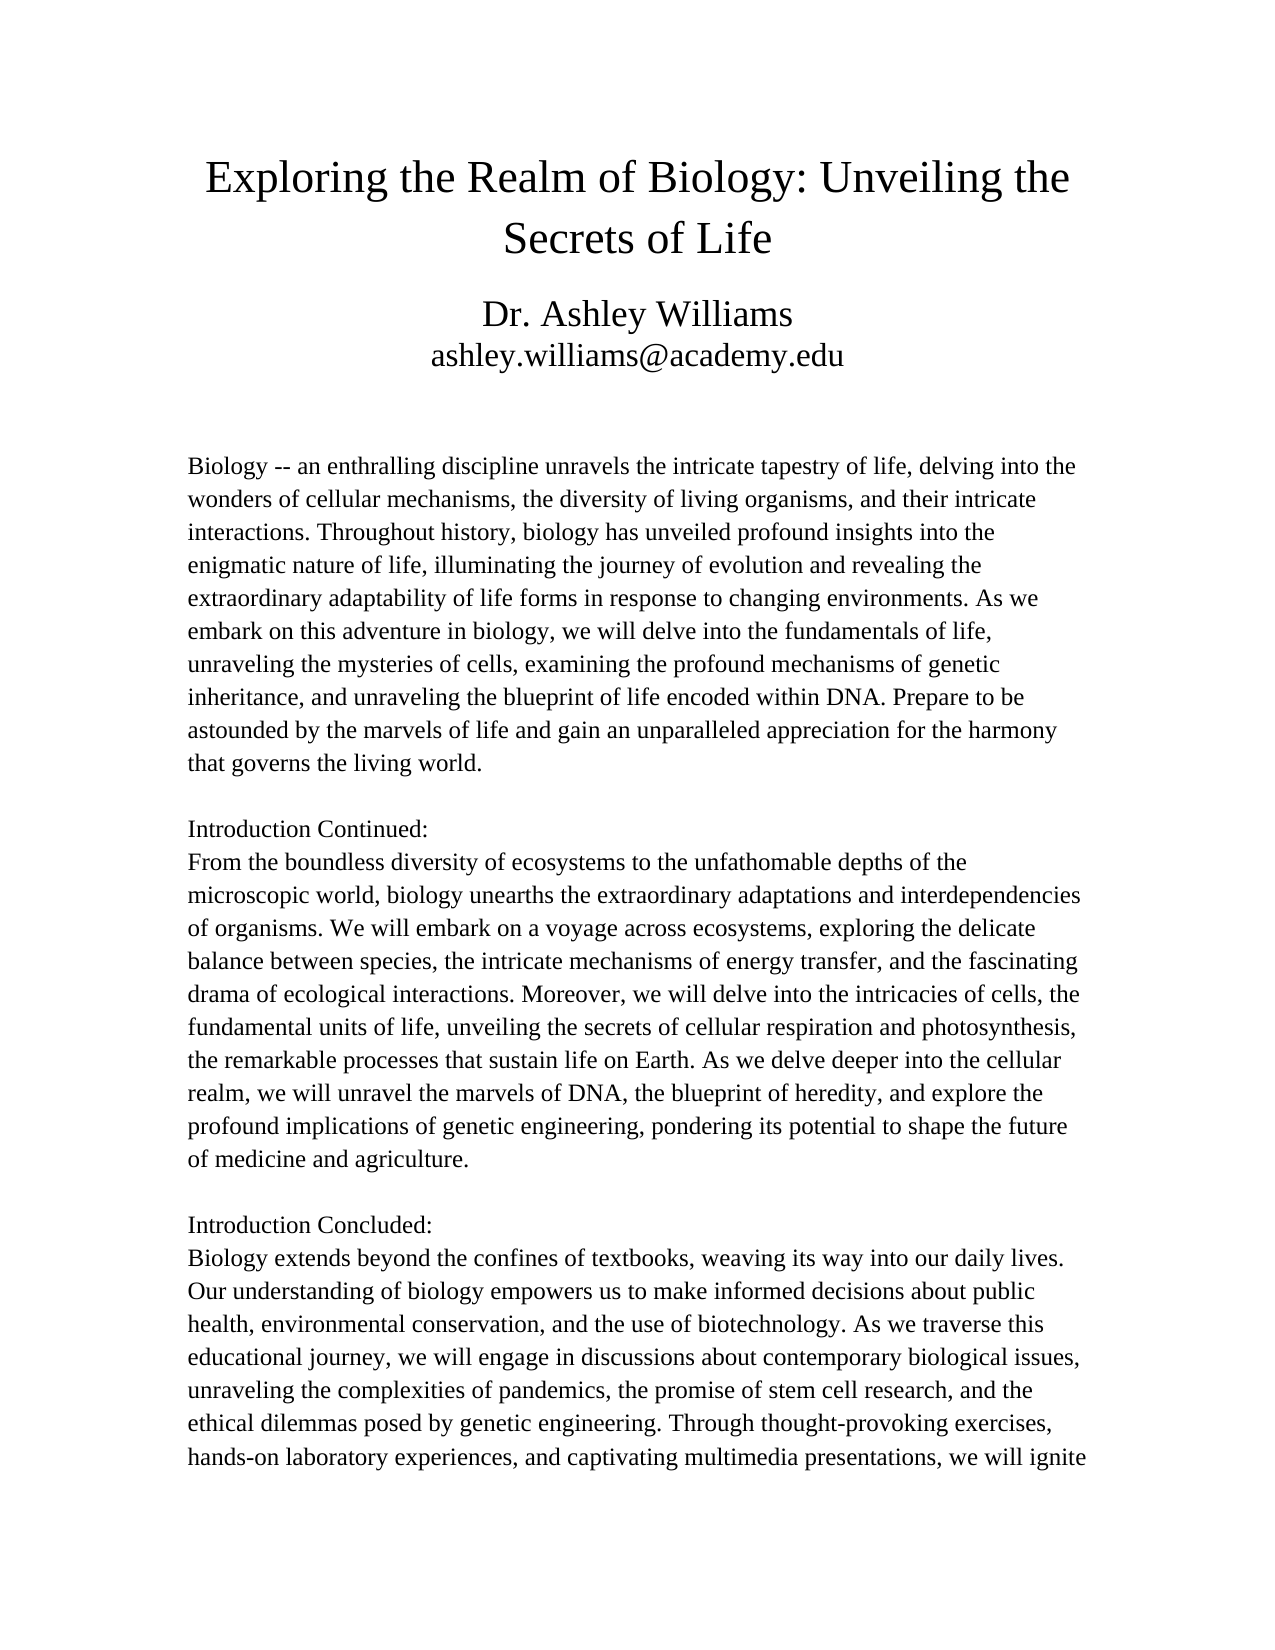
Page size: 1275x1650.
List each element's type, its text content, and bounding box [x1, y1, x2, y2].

text Exploring the Realm of Biology: Unveiling the Secrets of Life [187, 150, 1087, 263]
text ashley.williams@academy.edu [187, 335, 1087, 373]
text Dr. Ashley Williams [187, 292, 1087, 335]
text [187, 451, 1087, 1470]
